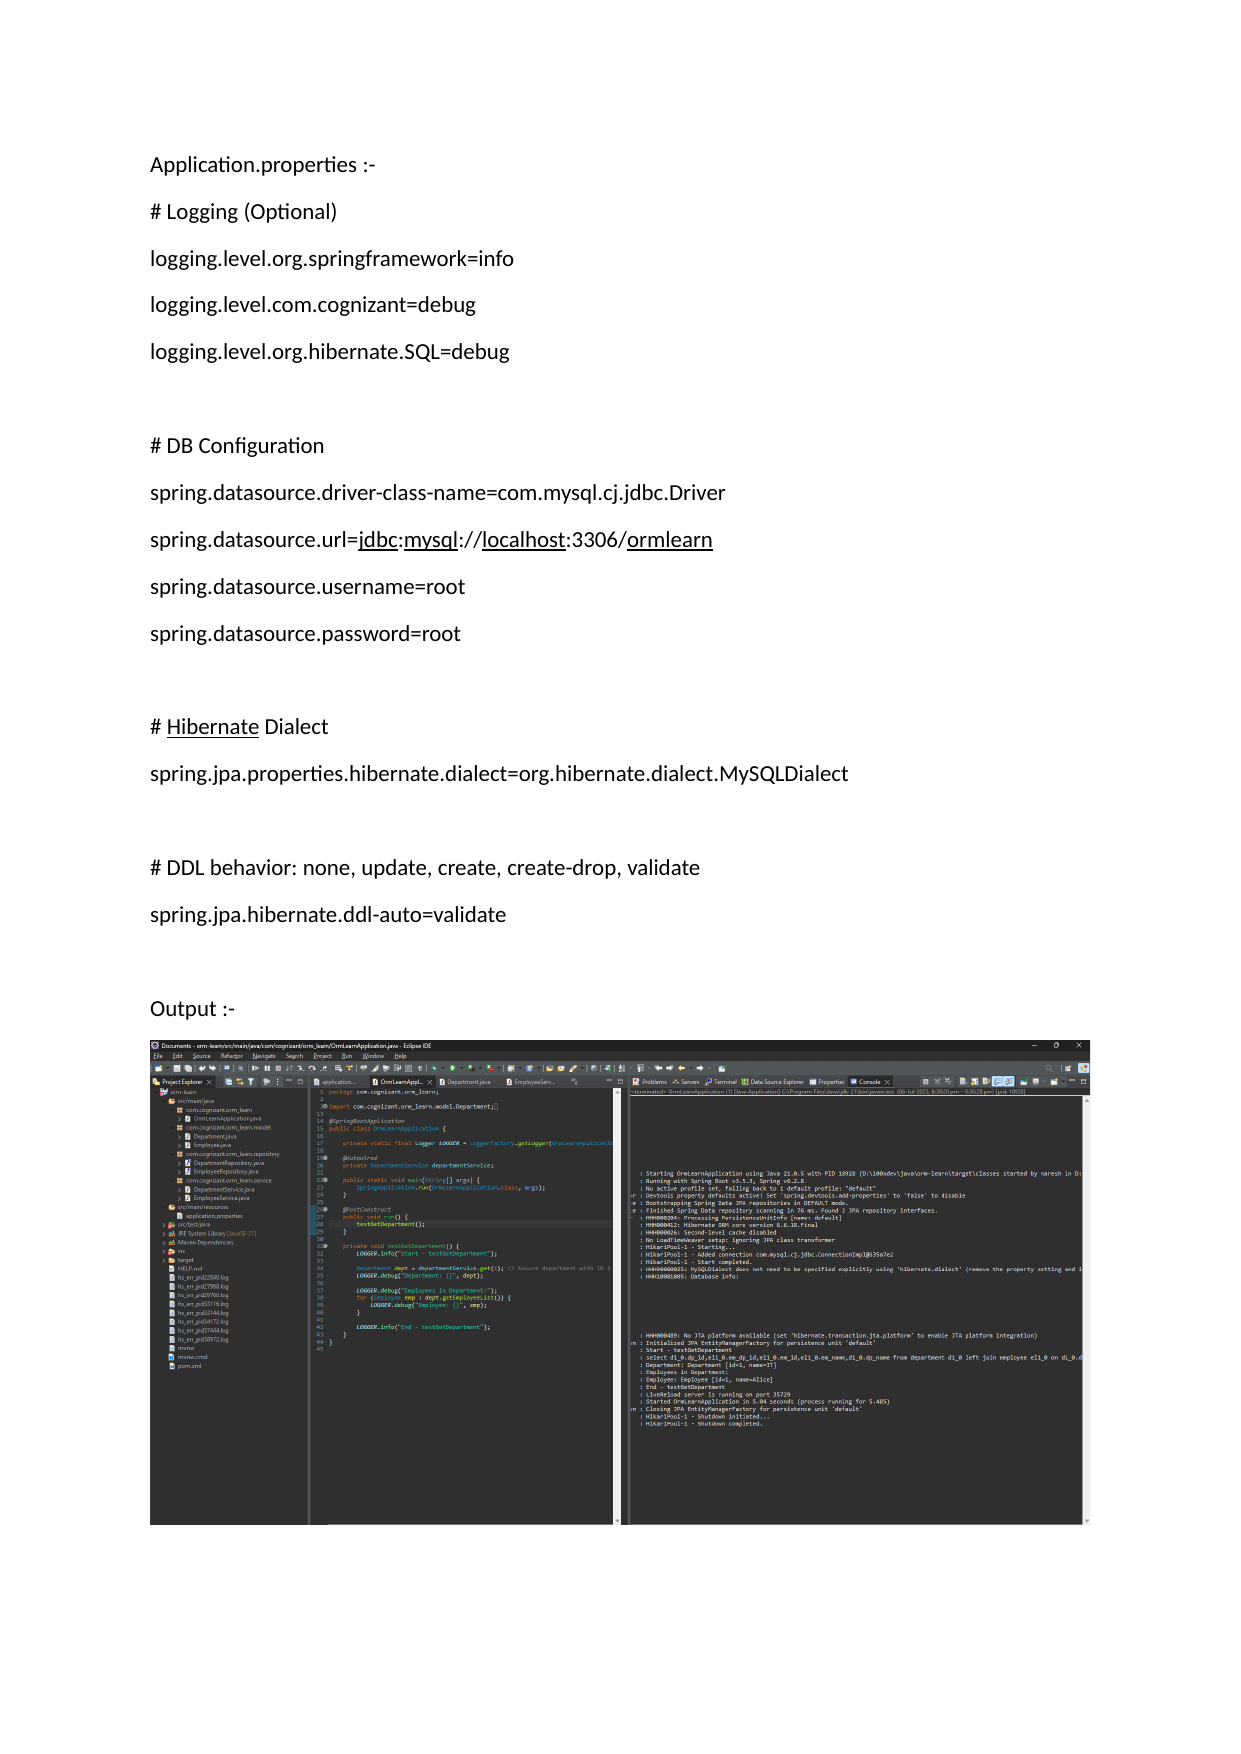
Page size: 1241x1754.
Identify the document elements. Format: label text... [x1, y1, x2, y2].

text logging.level.com.cognizant=debug [150, 291, 1090, 319]
text # Logging (Optional) [150, 197, 1090, 225]
text spring.jpa.hibernate.ddl-auto=validate [150, 900, 1090, 928]
text # Hibernate Dialect [150, 712, 1090, 741]
text # DDL behavior: none, update, create, create-drop, validate [150, 853, 1090, 881]
text # DB Configuration [150, 431, 1090, 459]
text spring.datasource.driver-class-name=com.mysql.cj.jdbc.Driver [150, 478, 1090, 506]
text spring.datasource.url=jdbc:mysql://localhost:3306/ormlearn [150, 525, 1090, 553]
text spring.jpa.properties.hibernate.dialect=org.hibernate.dialect.MySQLDialect [150, 759, 1090, 787]
text Application.properties :- [150, 150, 1090, 178]
picture [150, 1040, 1091, 1525]
text spring.datasource.password=root [150, 619, 1090, 647]
text logging.level.org.hibernate.SQL=debug [150, 337, 1090, 366]
text logging.level.org.springframework=info [150, 244, 1090, 272]
text spring.datasource.username=root [150, 572, 1090, 600]
text Output :- [150, 994, 1090, 1022]
